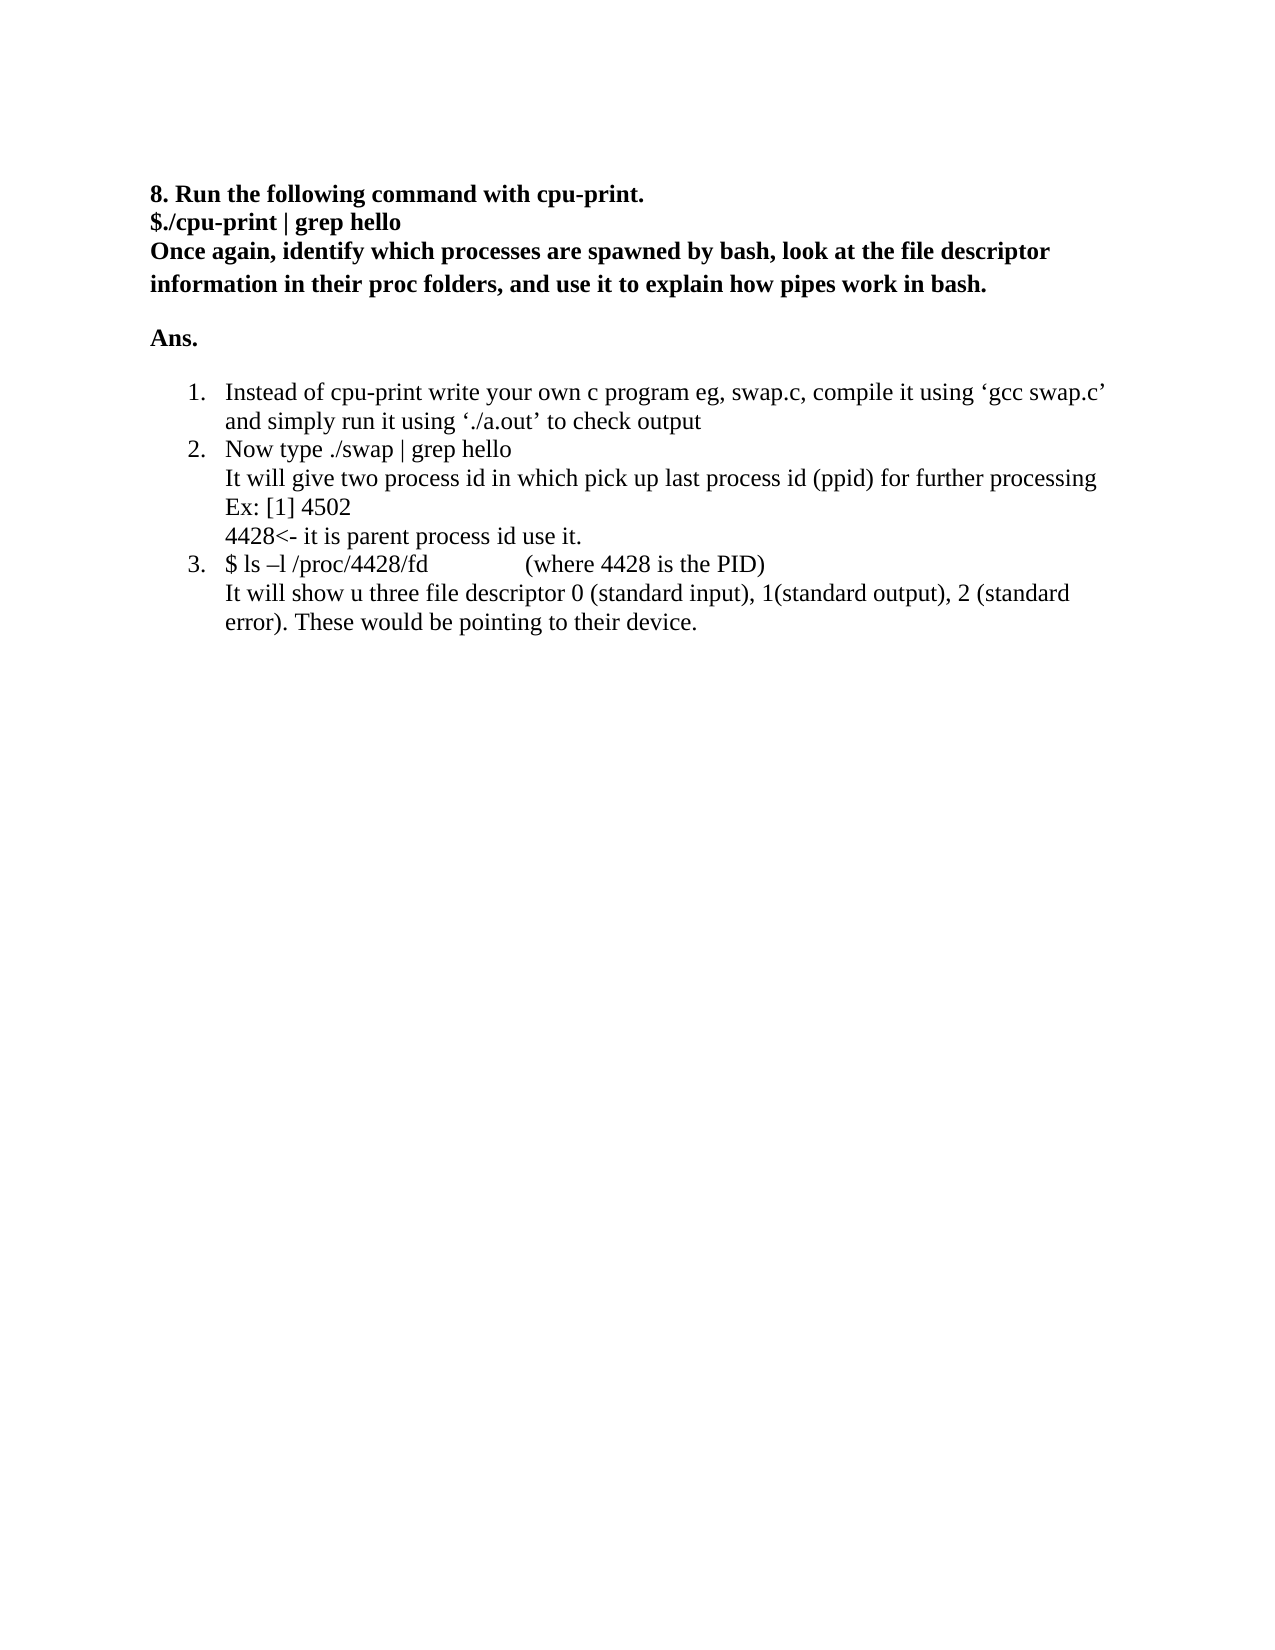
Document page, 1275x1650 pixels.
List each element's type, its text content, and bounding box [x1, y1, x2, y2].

text Ans. [150, 323, 1125, 352]
text Once again, identify which processes are spawned by bash, look at the file descriptor information in their proc folders, and use it to explain how pipes work in bash. [150, 236, 1125, 298]
text $./cpu-print | grep hello [150, 207, 1125, 236]
text Ex: [1] 4502 [225, 492, 1125, 521]
text It will show u three file descriptor 0 (standard input), 1(standard output), 2 (standard error). These would be pointing to their device. [225, 578, 1125, 636]
list $ ls –l /proc/4428/fd (where 4428 is the PID) [187, 549, 1125, 578]
text 8. Run the following command with cpu-print. [150, 179, 1125, 207]
text 4428<- it is parent process id use it. [225, 521, 1125, 549]
text It will give two process id in which pick up last process id (ppid) for further processing [225, 463, 1125, 492]
list Now type ./swap | grep hello [187, 434, 1125, 463]
list Instead of cpu-print write your own c program eg, swap.c, compile it using ‘gcc swap.c’ and simply run it using ‘./a.out’ to check output [187, 377, 1125, 434]
